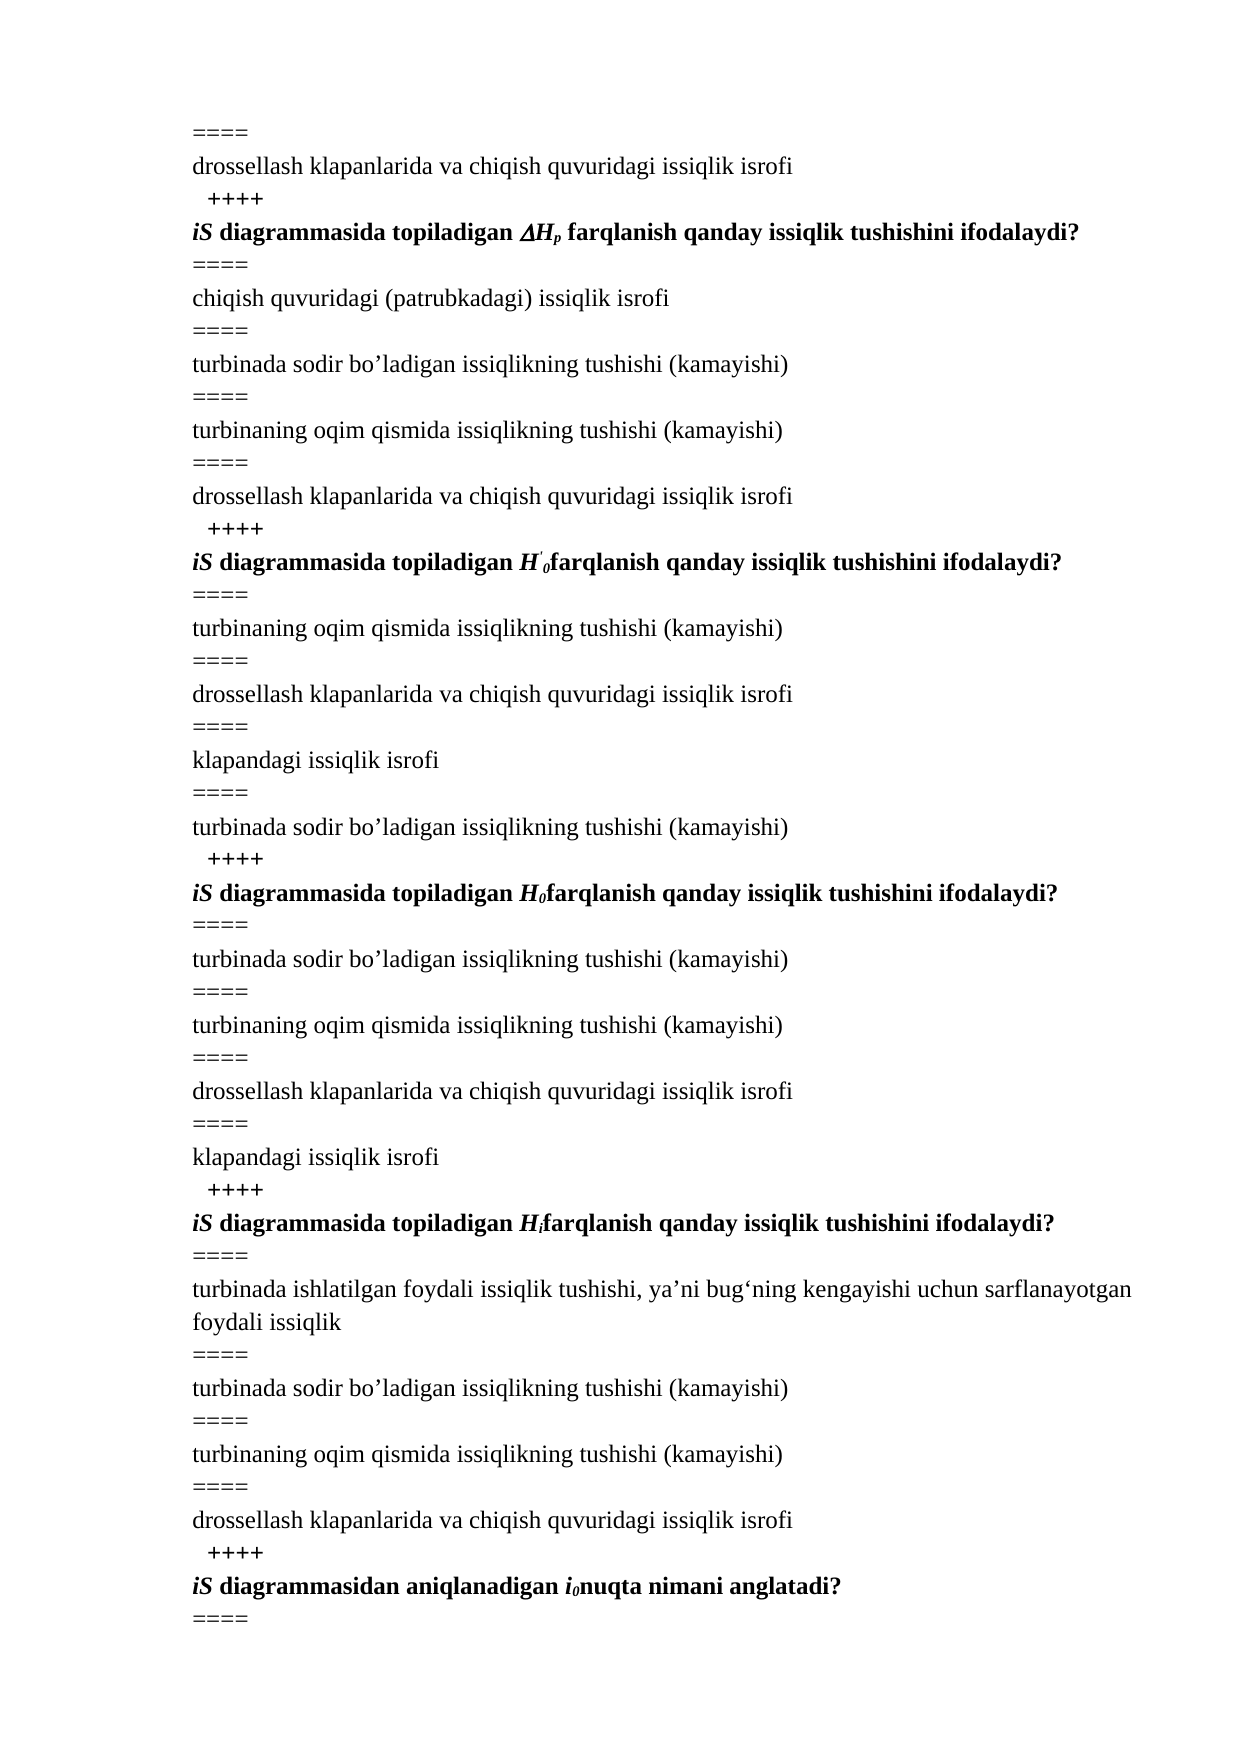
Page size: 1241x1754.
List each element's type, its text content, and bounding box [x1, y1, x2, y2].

text ++++ [207, 1175, 1152, 1203]
text iS diagrammasida topiladigan H0farqlanish qanday issiqlik tushishini ifodalaydi? [192, 878, 1152, 906]
text turbinada sodir bo’ladigan issiqlikning tushishi (kamayishi) [192, 349, 1152, 378]
text drossellash klapanlarida va chiqish quvuridagi issiqlik isrofi [192, 1076, 1152, 1104]
text iS diagrammasidan aniqlanadigan i0nuqta nimani anglatadi? [192, 1571, 1152, 1600]
text klapandagi issiqlik isrofi [192, 1142, 1152, 1171]
text turbinaning oqim qismida issiqlikning tushishi (kamayishi) [192, 415, 1152, 444]
text turbinada sodir bo’ladigan issiqlikning tushishi (kamayishi) [192, 1373, 1152, 1402]
text ==== [192, 1241, 1152, 1269]
text iS diagrammasida topiladigan Hp farqlanish qanday issiqlik tushishini ifodalaydi? [192, 217, 1152, 246]
text iS diagrammasida topiladigan Hifarqlanish qanday issiqlik tushishini ifodalaydi? [192, 1208, 1152, 1237]
text turbinada sodir bo’ladigan issiqlikning tushishi (kamayishi) [192, 944, 1152, 972]
text klapandagi issiqlik isrofi [192, 746, 1152, 774]
text ++++ [207, 514, 1152, 543]
text ==== [192, 448, 1152, 477]
text ++++ [207, 844, 1152, 873]
text ==== [192, 382, 1152, 411]
text ==== [192, 250, 1152, 279]
text turbinada ishlatilgan foydali issiqlik tushishi, ya’ni bug‘ning kengayishi uchun sarflanayotgan foydali issiqlik [192, 1274, 1152, 1336]
text ==== [192, 1109, 1152, 1137]
text drossellash klapanlarida va chiqish quvuridagi issiqlik isrofi [192, 481, 1152, 510]
text drossellash klapanlarida va chiqish quvuridagi issiqlik isrofi [192, 1505, 1152, 1534]
text drossellash klapanlarida va chiqish quvuridagi issiqlik isrofi [192, 151, 1152, 180]
text ==== [192, 1340, 1152, 1369]
text drossellash klapanlarida va chiqish quvuridagi issiqlik isrofi [192, 679, 1152, 708]
text iS diagrammasida topiladigan H'0farqlanish qanday issiqlik tushishini ifodalaydi? [192, 547, 1152, 576]
text chiqish quvuridagi (patrubkadagi) issiqlik isrofi [192, 283, 1152, 312]
text ==== [192, 316, 1152, 345]
text ==== [192, 712, 1152, 741]
text ==== [192, 778, 1152, 807]
text ==== [192, 118, 1152, 147]
text ==== [192, 646, 1152, 675]
text turbinaning oqim qismida issiqlikning tushishi (kamayishi) [192, 613, 1152, 642]
text ==== [192, 977, 1152, 1005]
text ++++ [207, 184, 1152, 213]
text ==== [192, 911, 1152, 939]
text turbinaning oqim qismida issiqlikning tushishi (kamayishi) [192, 1439, 1152, 1468]
text ==== [192, 580, 1152, 609]
text ==== [192, 1406, 1152, 1435]
text ==== [192, 1472, 1152, 1501]
text turbinaning oqim qismida issiqlikning tushishi (kamayishi) [192, 1010, 1152, 1038]
text ==== [192, 1604, 1152, 1633]
text ==== [192, 1043, 1152, 1071]
text turbinada sodir bo’ladigan issiqlikning tushishi (kamayishi) [192, 812, 1152, 840]
text ++++ [207, 1538, 1152, 1567]
